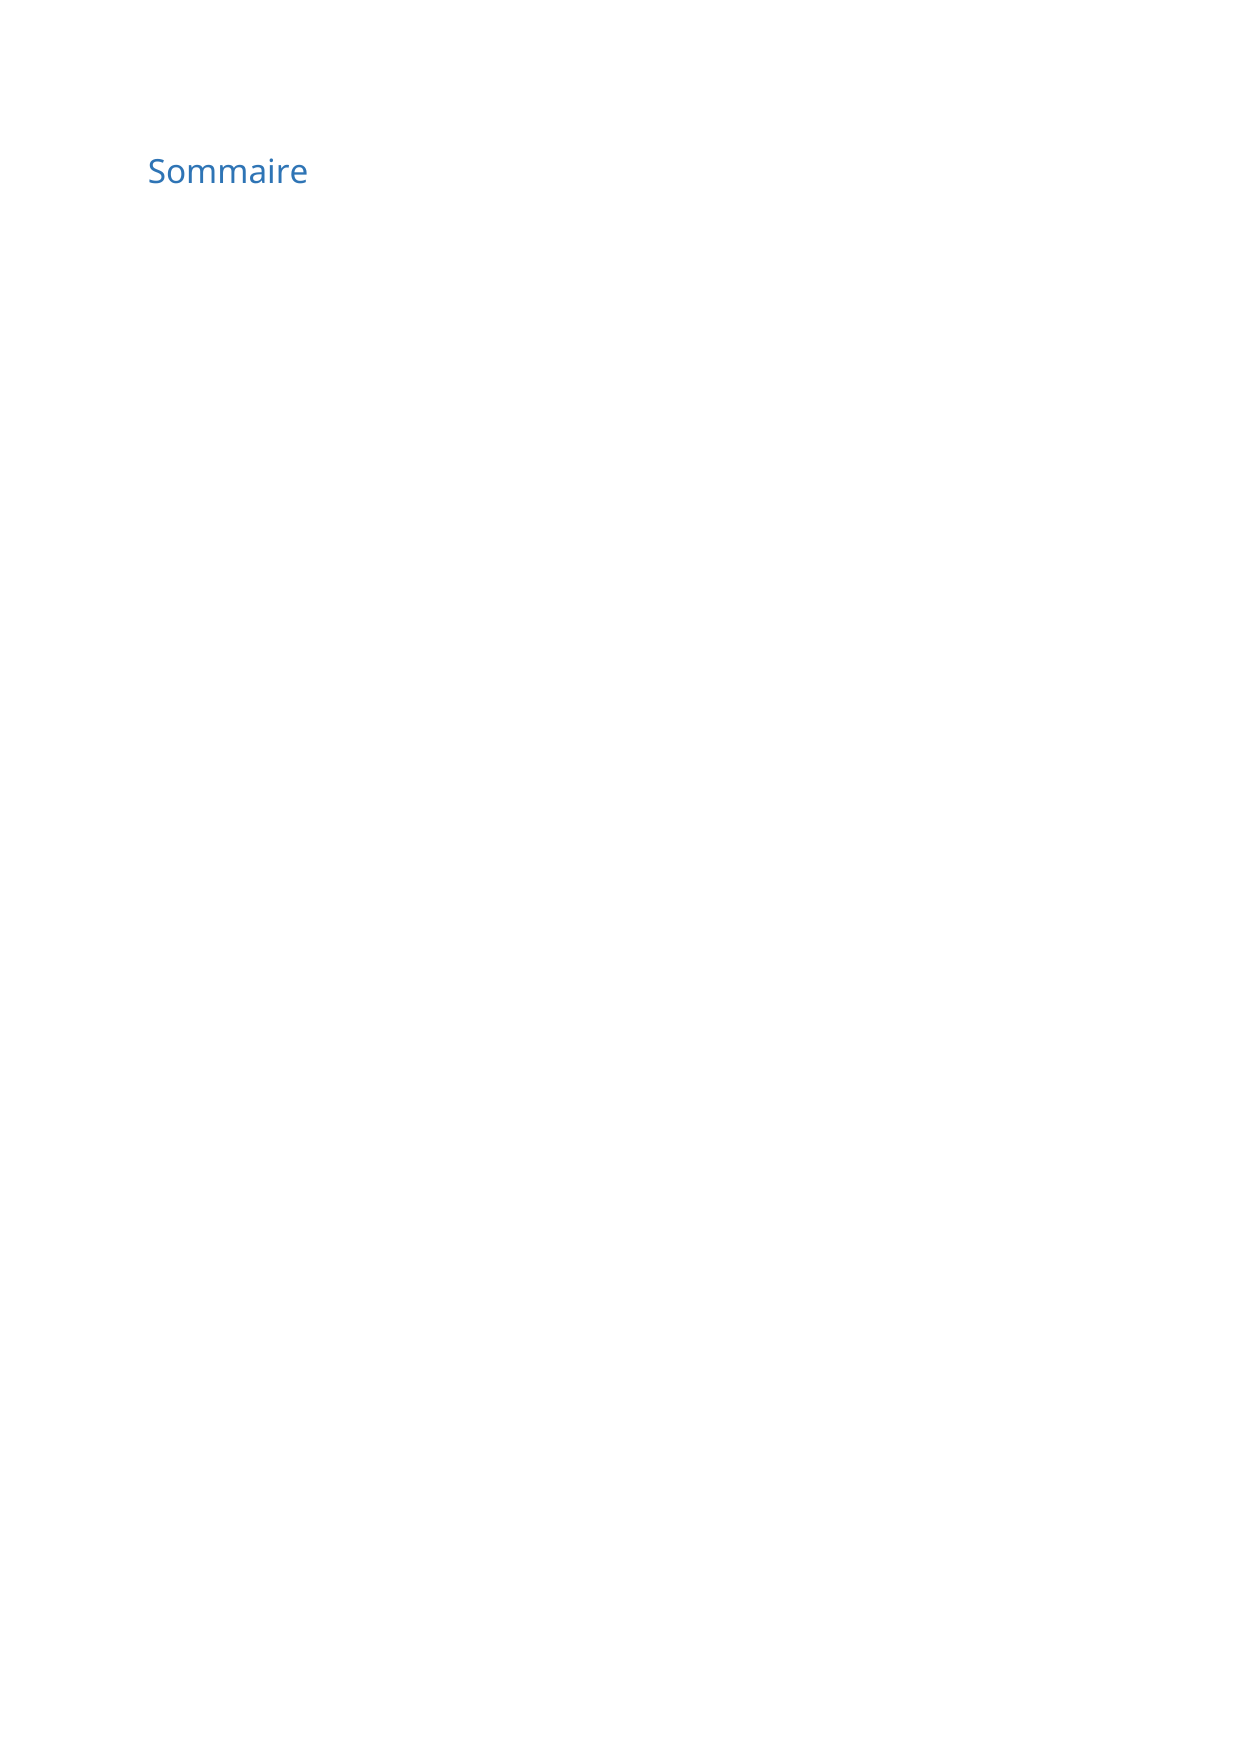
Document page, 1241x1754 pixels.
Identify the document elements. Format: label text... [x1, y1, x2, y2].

subtitle Sommaire [148, 148, 1093, 193]
